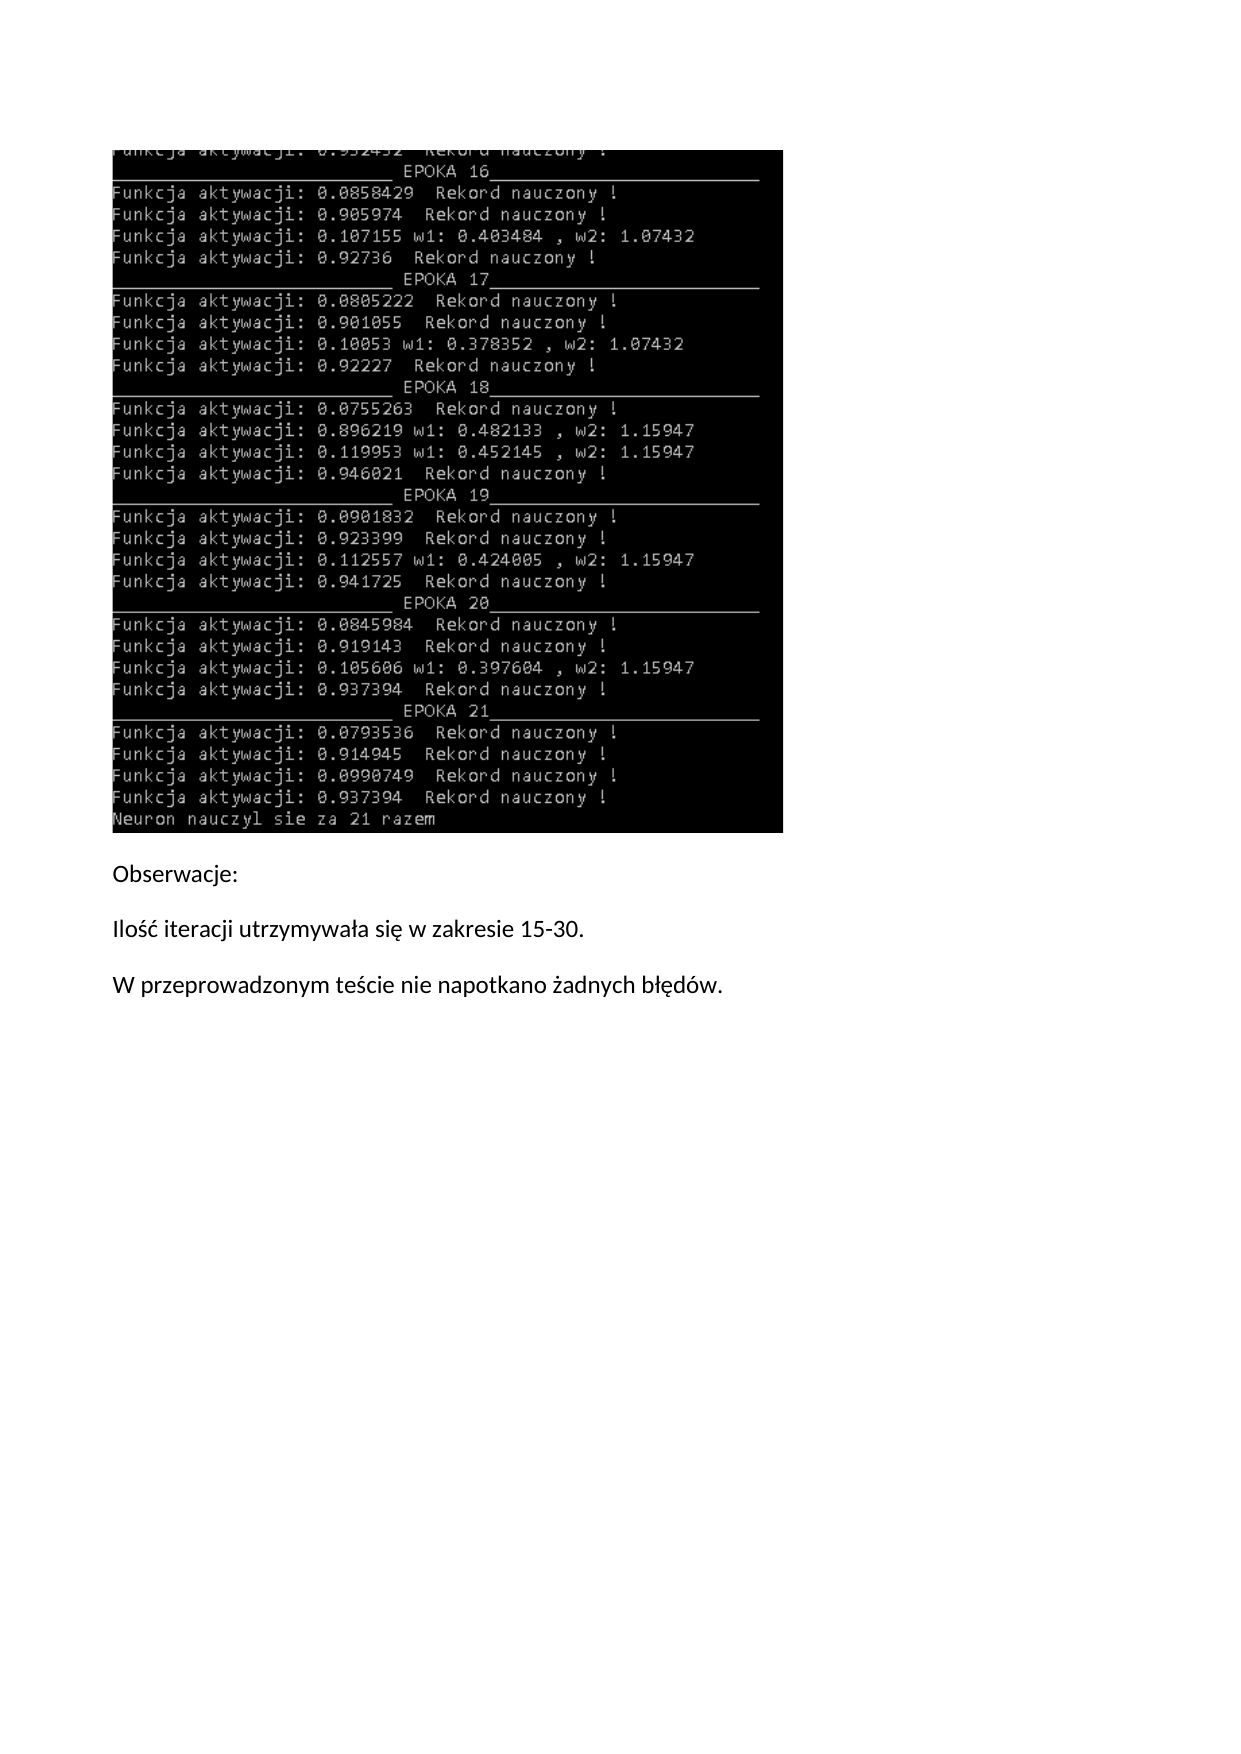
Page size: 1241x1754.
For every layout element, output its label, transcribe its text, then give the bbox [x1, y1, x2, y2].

picture [112, 150, 784, 833]
text Obserwacje: [112, 858, 1128, 888]
text W przeprowadzonym teście nie napotkano żadnych błędów. [112, 969, 1128, 1000]
text Ilość iteracji utrzymywała się w zakresie 15-30. [112, 914, 1128, 944]
